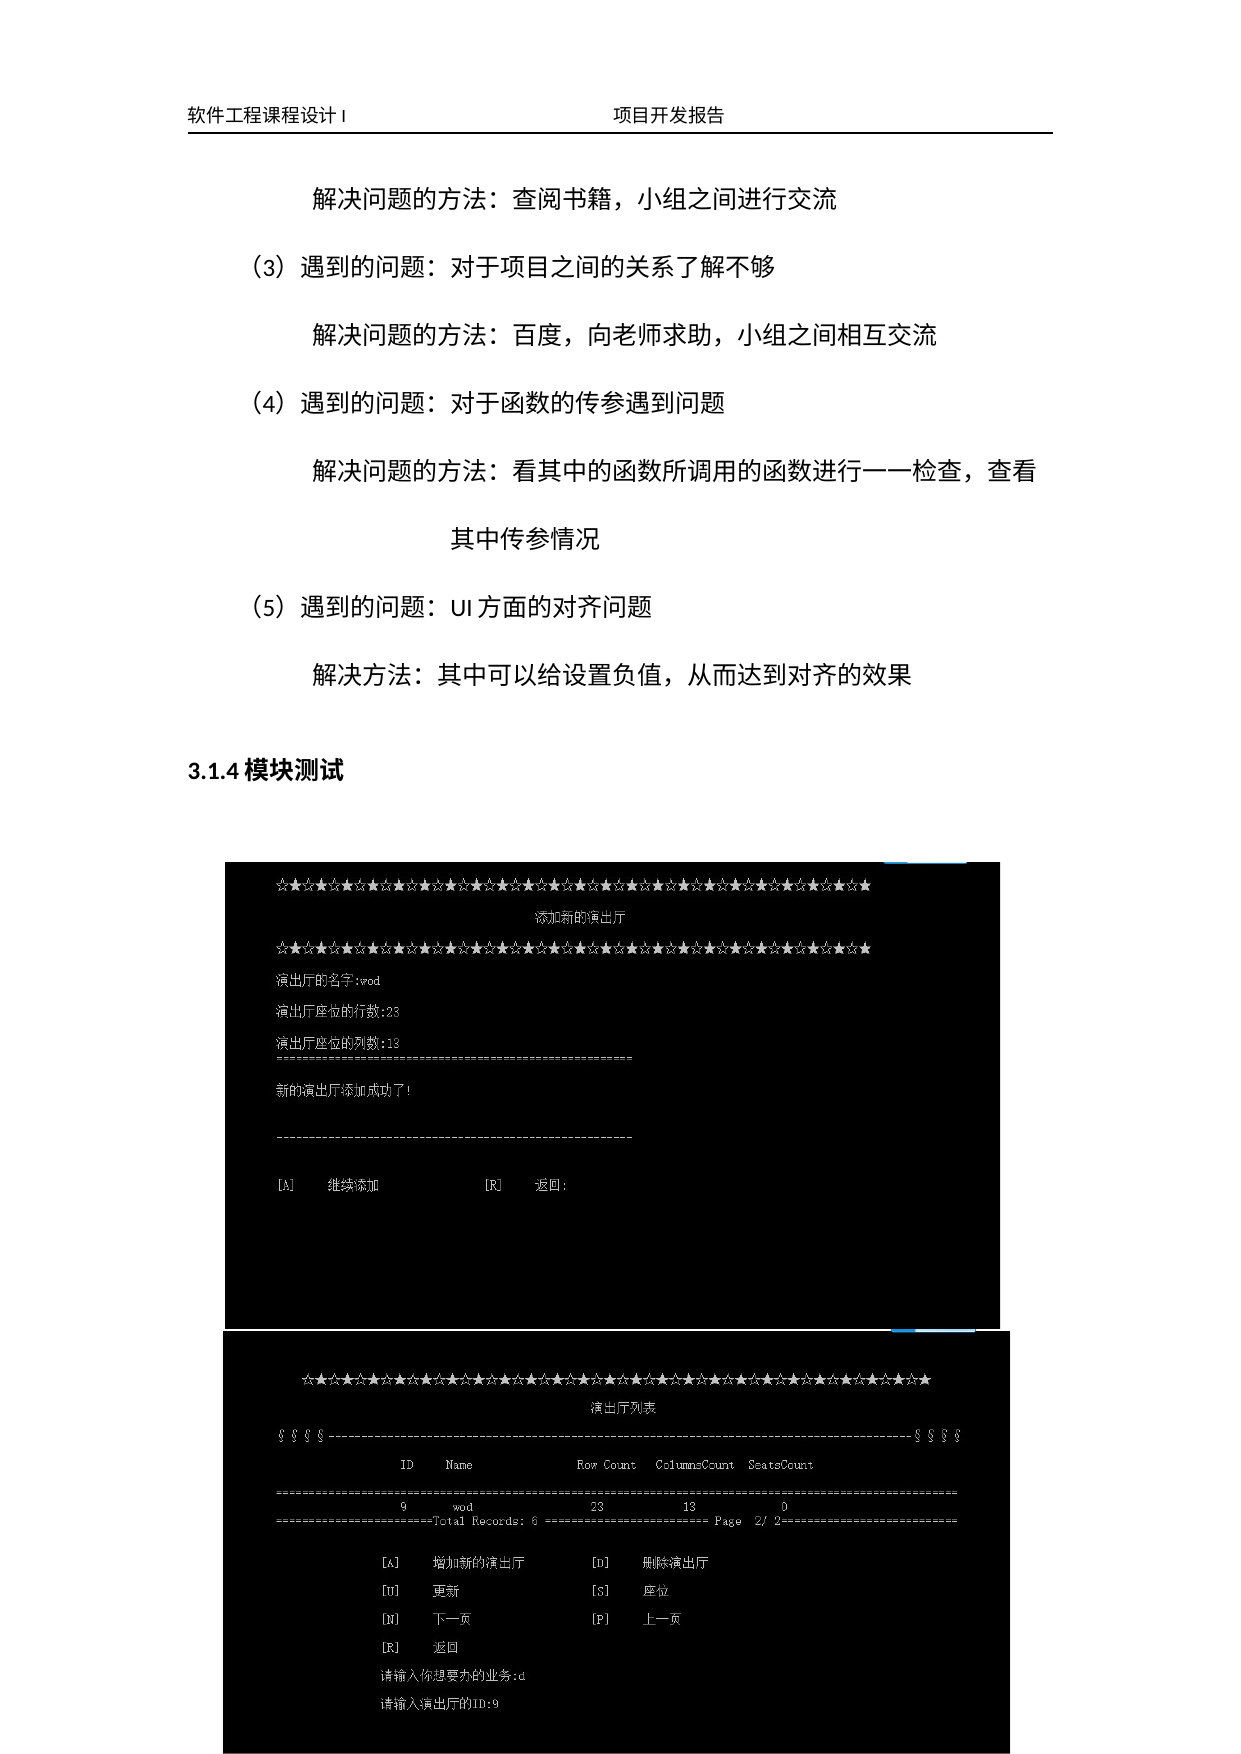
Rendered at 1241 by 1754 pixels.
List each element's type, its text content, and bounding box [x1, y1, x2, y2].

subtitle 3.1.4模块测试 [187, 734, 1053, 802]
text （4）遇到的问题：对于函数的传参遇到问题 [237, 368, 1053, 436]
picture [222, 862, 1011, 1754]
text 解决问题的方法：百度，向老师求助，小组之间相互交流 [187, 300, 1053, 368]
text 解决问题的方法：看其中的函数所调用的函数进行一一检查，查看其中传参情况 [312, 436, 1053, 571]
text 解决问题的方法：查阅书籍，小组之间进行交流 [237, 164, 1053, 232]
text （5）遇到的问题：UI方面的对齐问题 [237, 571, 1053, 639]
text 解决方法：其中可以给设置负值，从而达到对齐的效果 [237, 639, 1053, 707]
text （3）遇到的问题：对于项目之间的关系了解不够 [237, 232, 1053, 300]
